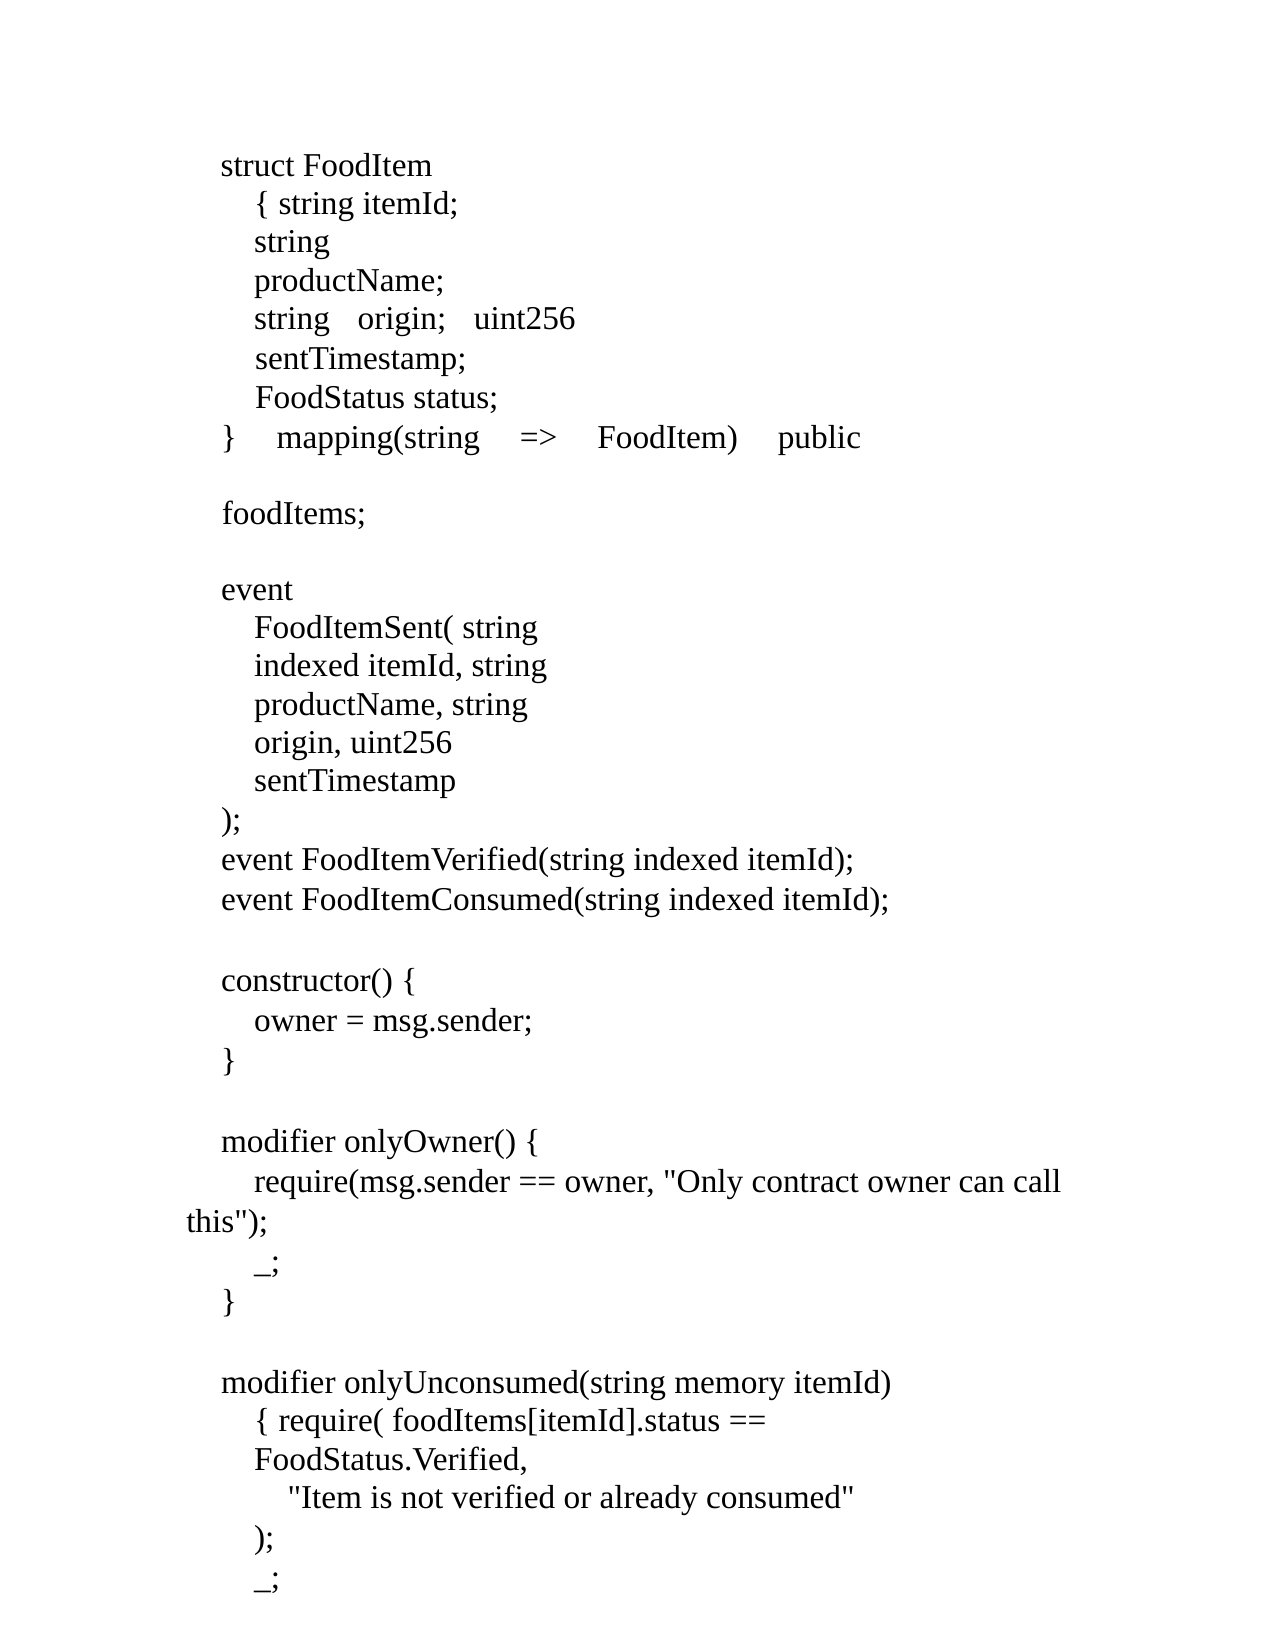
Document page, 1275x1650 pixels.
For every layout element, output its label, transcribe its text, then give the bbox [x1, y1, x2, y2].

text require(msg.sender == owner, "Only contract owner can call [254, 1161, 1088, 1199]
text event FoodItemSent( string indexed itemId, string productName, string origin, uint256 sentTimestamp [221, 569, 567, 799]
text } [221, 1281, 1088, 1319]
text "Item is not verified or already consumed" [287, 1477, 1088, 1516]
text modifier onlyOwner() { [221, 1121, 1088, 1159]
text _; [254, 1241, 1088, 1279]
text } [221, 1040, 1088, 1078]
text constructor() { [221, 960, 1088, 998]
text ); [254, 1517, 1088, 1556]
text struct FoodItem { string itemId; string productName; [220, 145, 528, 298]
text this"); [186, 1201, 1088, 1239]
text modifier onlyUnconsumed(string memory itemId) { require( foodItems[itemId].status == FoodStatus.Verified, [221, 1362, 947, 1477]
text _; [254, 1557, 1088, 1596]
text } mapping(string => FoodItem) public foodItems; [221, 417, 861, 531]
text owner = msg.sender; [254, 1000, 1088, 1038]
text ); [221, 799, 1088, 837]
text string origin; uint256 sentTimestamp; FoodStatus status; [254, 299, 576, 416]
text event FoodItemConsumed(string indexed itemId); [221, 879, 1088, 917]
text event FoodItemVerified(string indexed itemId); [221, 839, 1088, 877]
